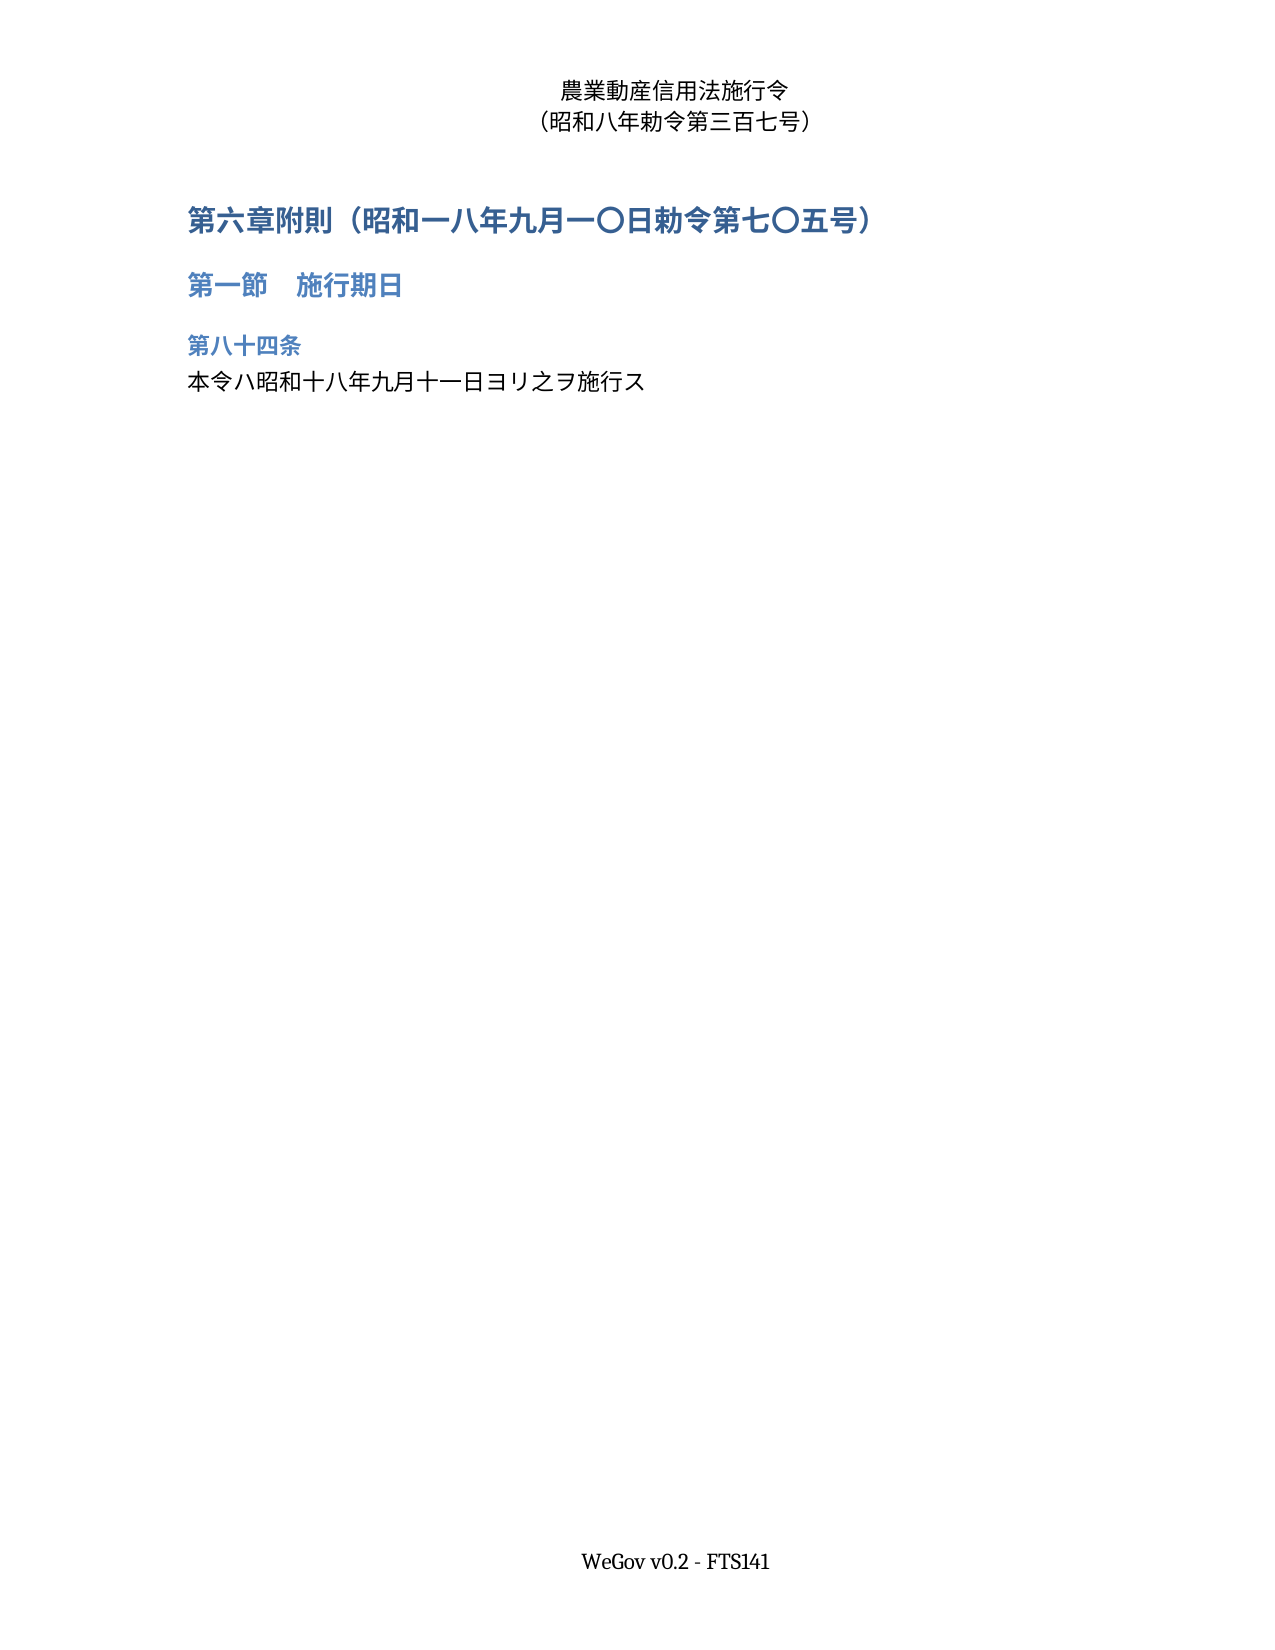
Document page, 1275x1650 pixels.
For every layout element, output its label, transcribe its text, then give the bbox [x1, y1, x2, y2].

subtitle 第六章附則（昭和一八年九月一〇日勅令第七〇五号） [187, 200, 1087, 240]
subtitle 第八十四条 [187, 330, 1087, 361]
text 本令ハ昭和十八年九月十一日ヨリ之ヲ施行ス [187, 366, 1087, 397]
subtitle 第一節 施行期日 [187, 266, 1087, 303]
